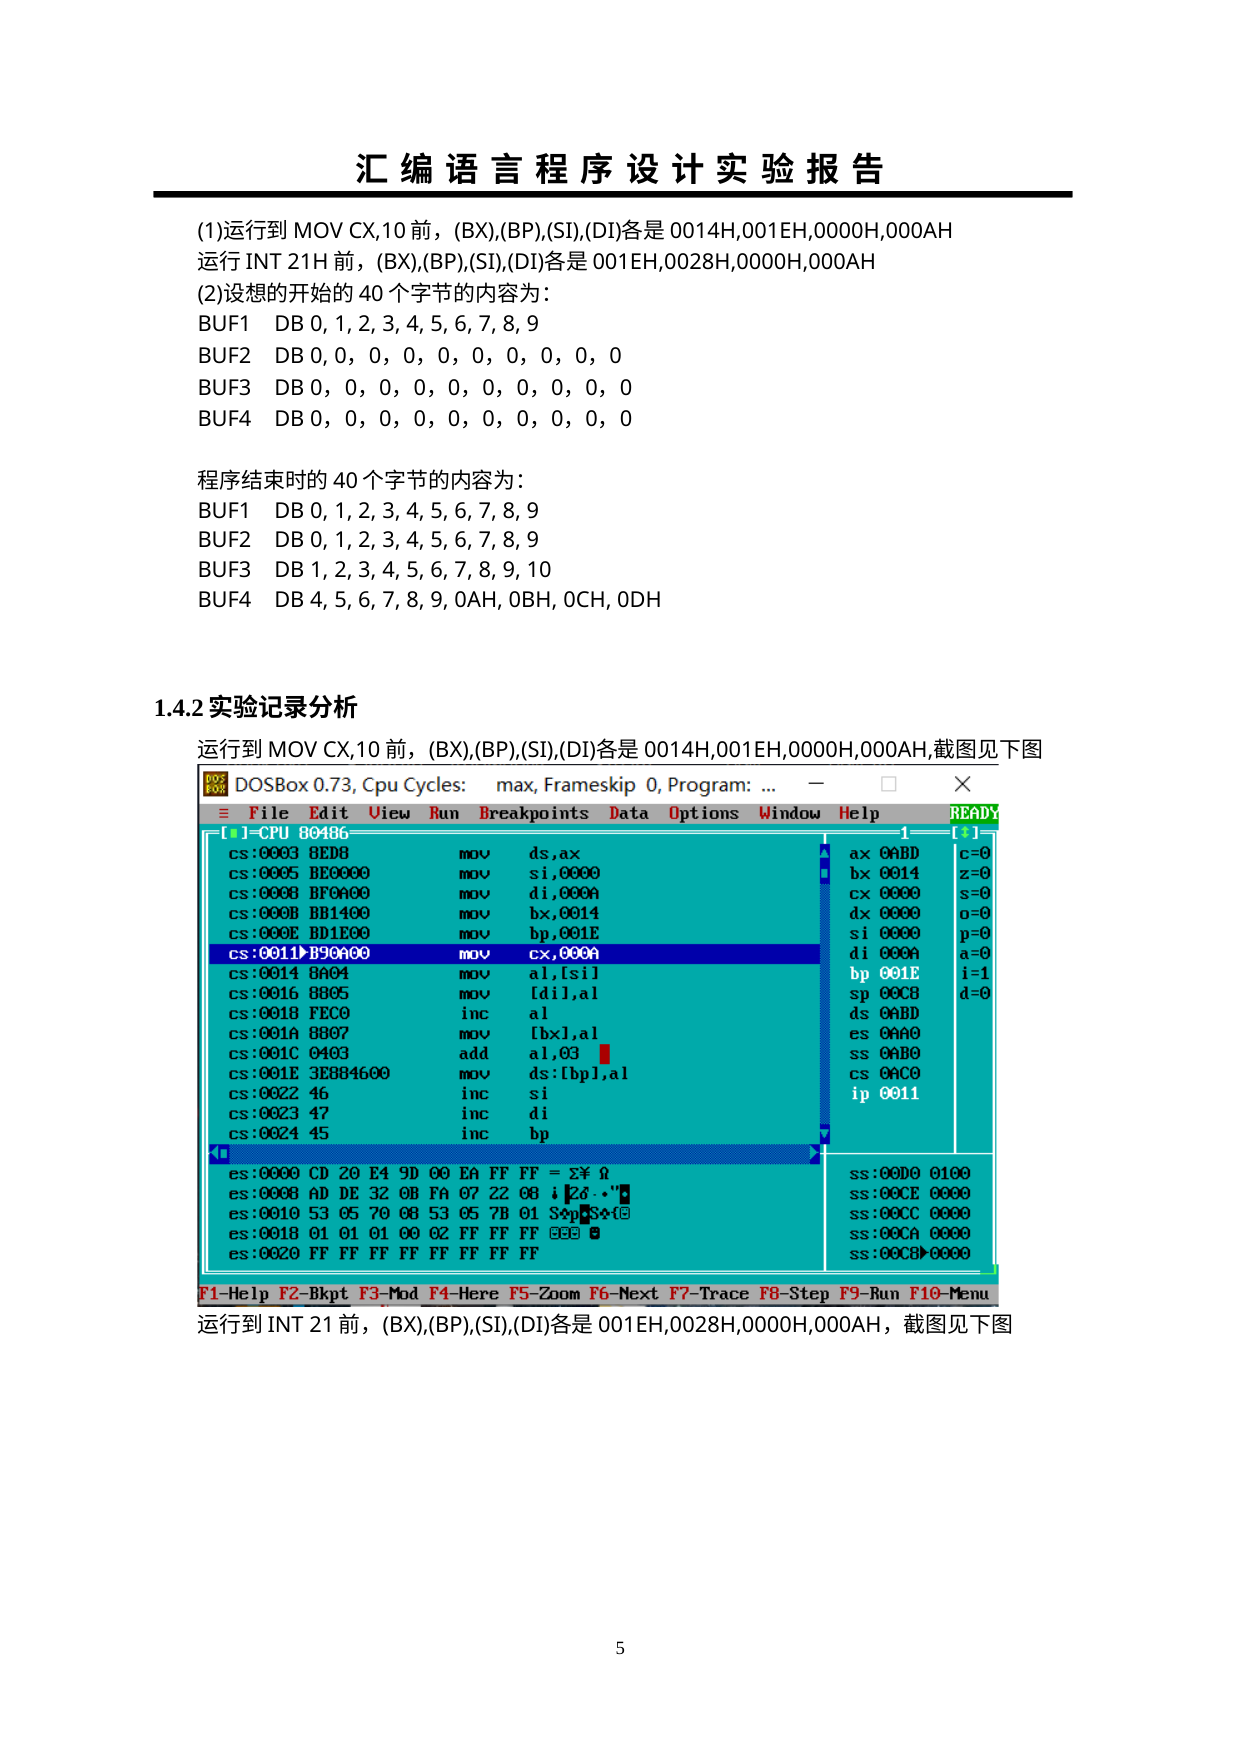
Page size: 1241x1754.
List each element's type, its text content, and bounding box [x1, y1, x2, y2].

text BUF2 DB 0, 1, 2, 3, 4, 5, 6, 7, 8, 9 [153, 524, 1087, 554]
text BUF4 DB 4, 5, 6, 7, 8, 9, 0AH, 0BH, 0CH, 0DH [153, 584, 1087, 614]
text (1)运行到MOV CX,10前，(BX),(BP),(SI),(DI)各是0014H,001EH,0000H,000AH [153, 213, 1087, 244]
text BUF3 DB 0，0，0，0，0，0，0，0，0，0 [153, 369, 1087, 401]
text 运行到INT 21前，(BX),(BP),(SI),(DI)各是001EH,0028H,0000H,000AH，截图见下图 [153, 1307, 1087, 1338]
text BUF4 DB 0，0，0，0，0，0，0，0，0，0 [153, 401, 1087, 433]
text 运行INT 21H前，(BX),(BP),(SI),(DI)各是001EH,0028H,0000H,000AH [197, 244, 1087, 276]
picture [197, 764, 999, 1307]
text BUF1 DB 0, 1, 2, 3, 4, 5, 6, 7, 8, 9 [153, 308, 1087, 338]
text BUF3 DB 1, 2, 3, 4, 5, 6, 7, 8, 9, 10 [153, 554, 1087, 584]
text (2)设想的开始的40个字节的内容为： [153, 276, 1087, 308]
text BUF1 DB 0, 1, 2, 3, 4, 5, 6, 7, 8, 9 [153, 494, 1087, 524]
text BUF2 DB 0, 0，0，0，0，0，0，0，0，0 [153, 338, 1087, 369]
text 运行到MOV CX,10前，(BX),(BP),(SI),(DI)各是0014H,001EH,0000H,000AH,截图见下图 [153, 732, 1087, 764]
text 程序结束时的40个字节的内容为： [153, 463, 1087, 494]
subtitle 1.4.2实验记录分析 [153, 688, 1087, 724]
